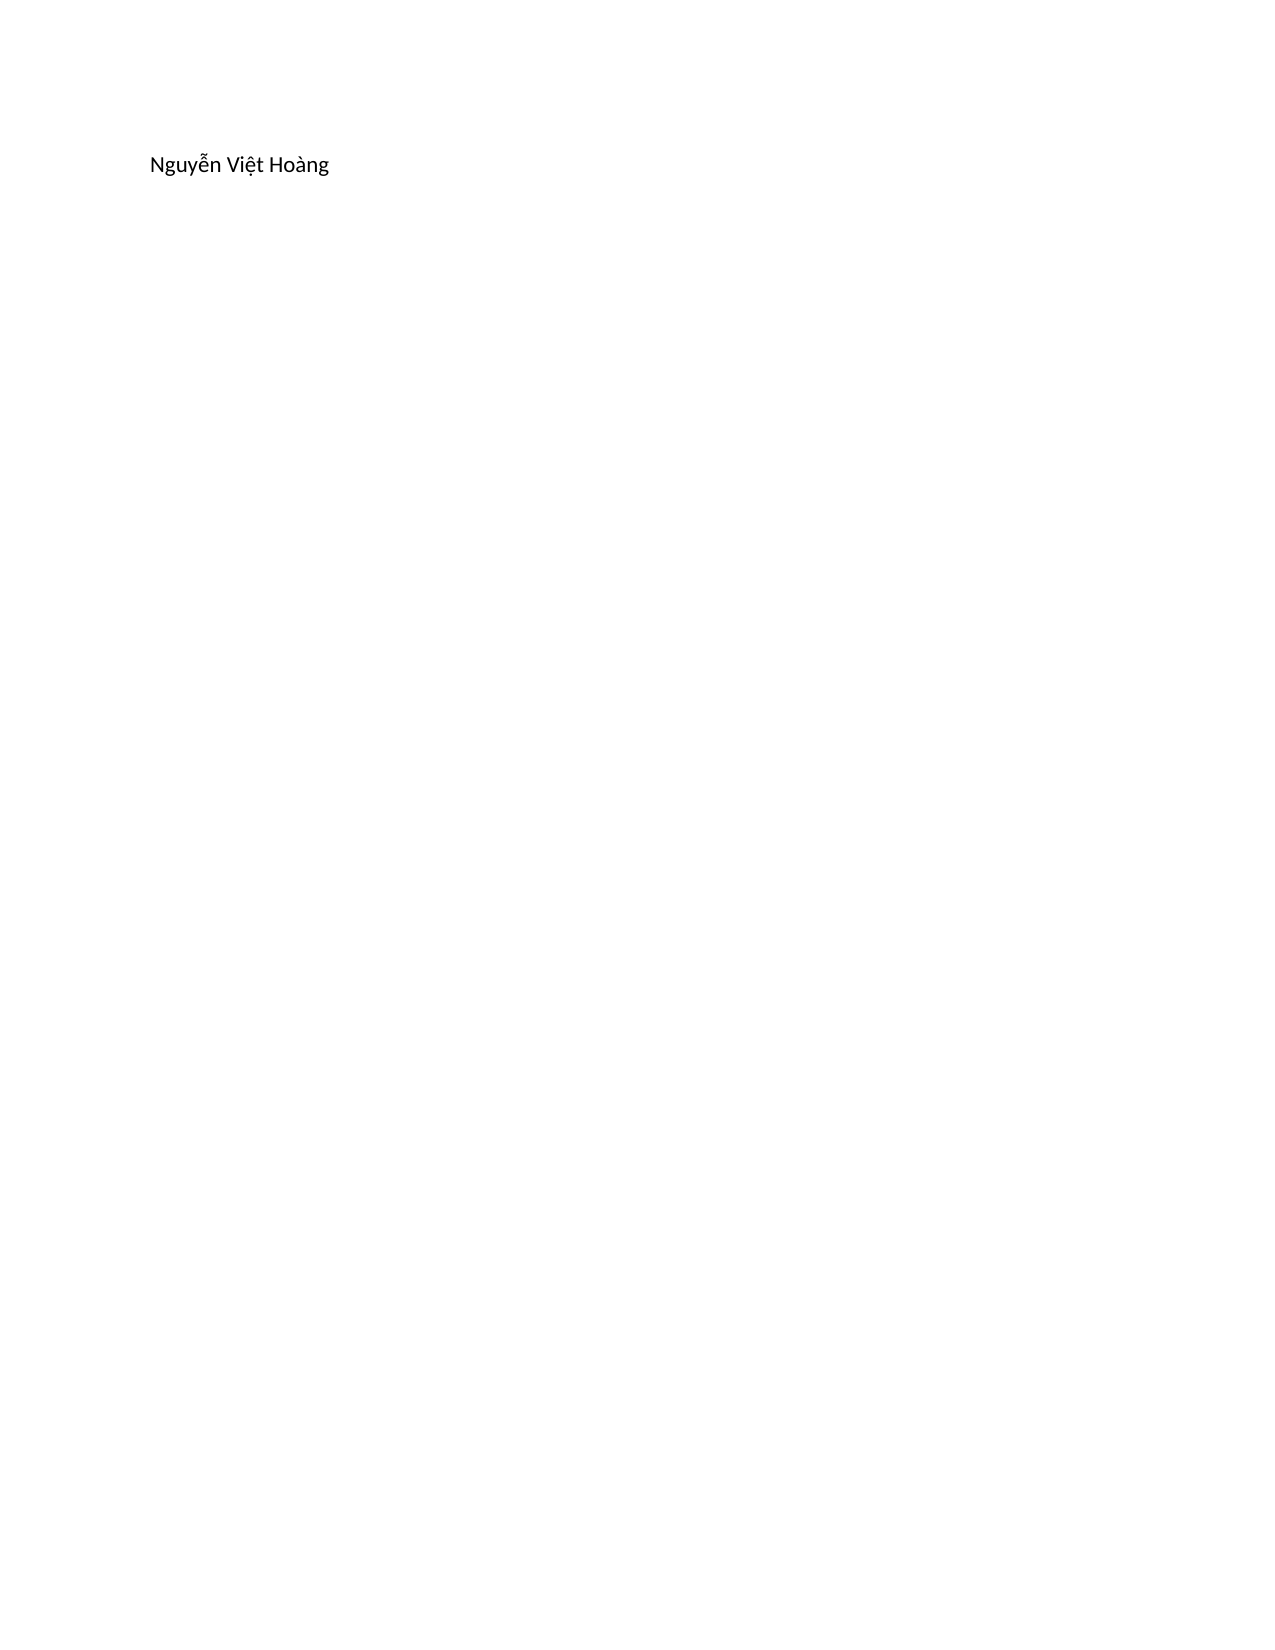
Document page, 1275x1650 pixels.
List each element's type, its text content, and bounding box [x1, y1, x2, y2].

text Nguyễn Việt Hoàng [150, 150, 1125, 178]
